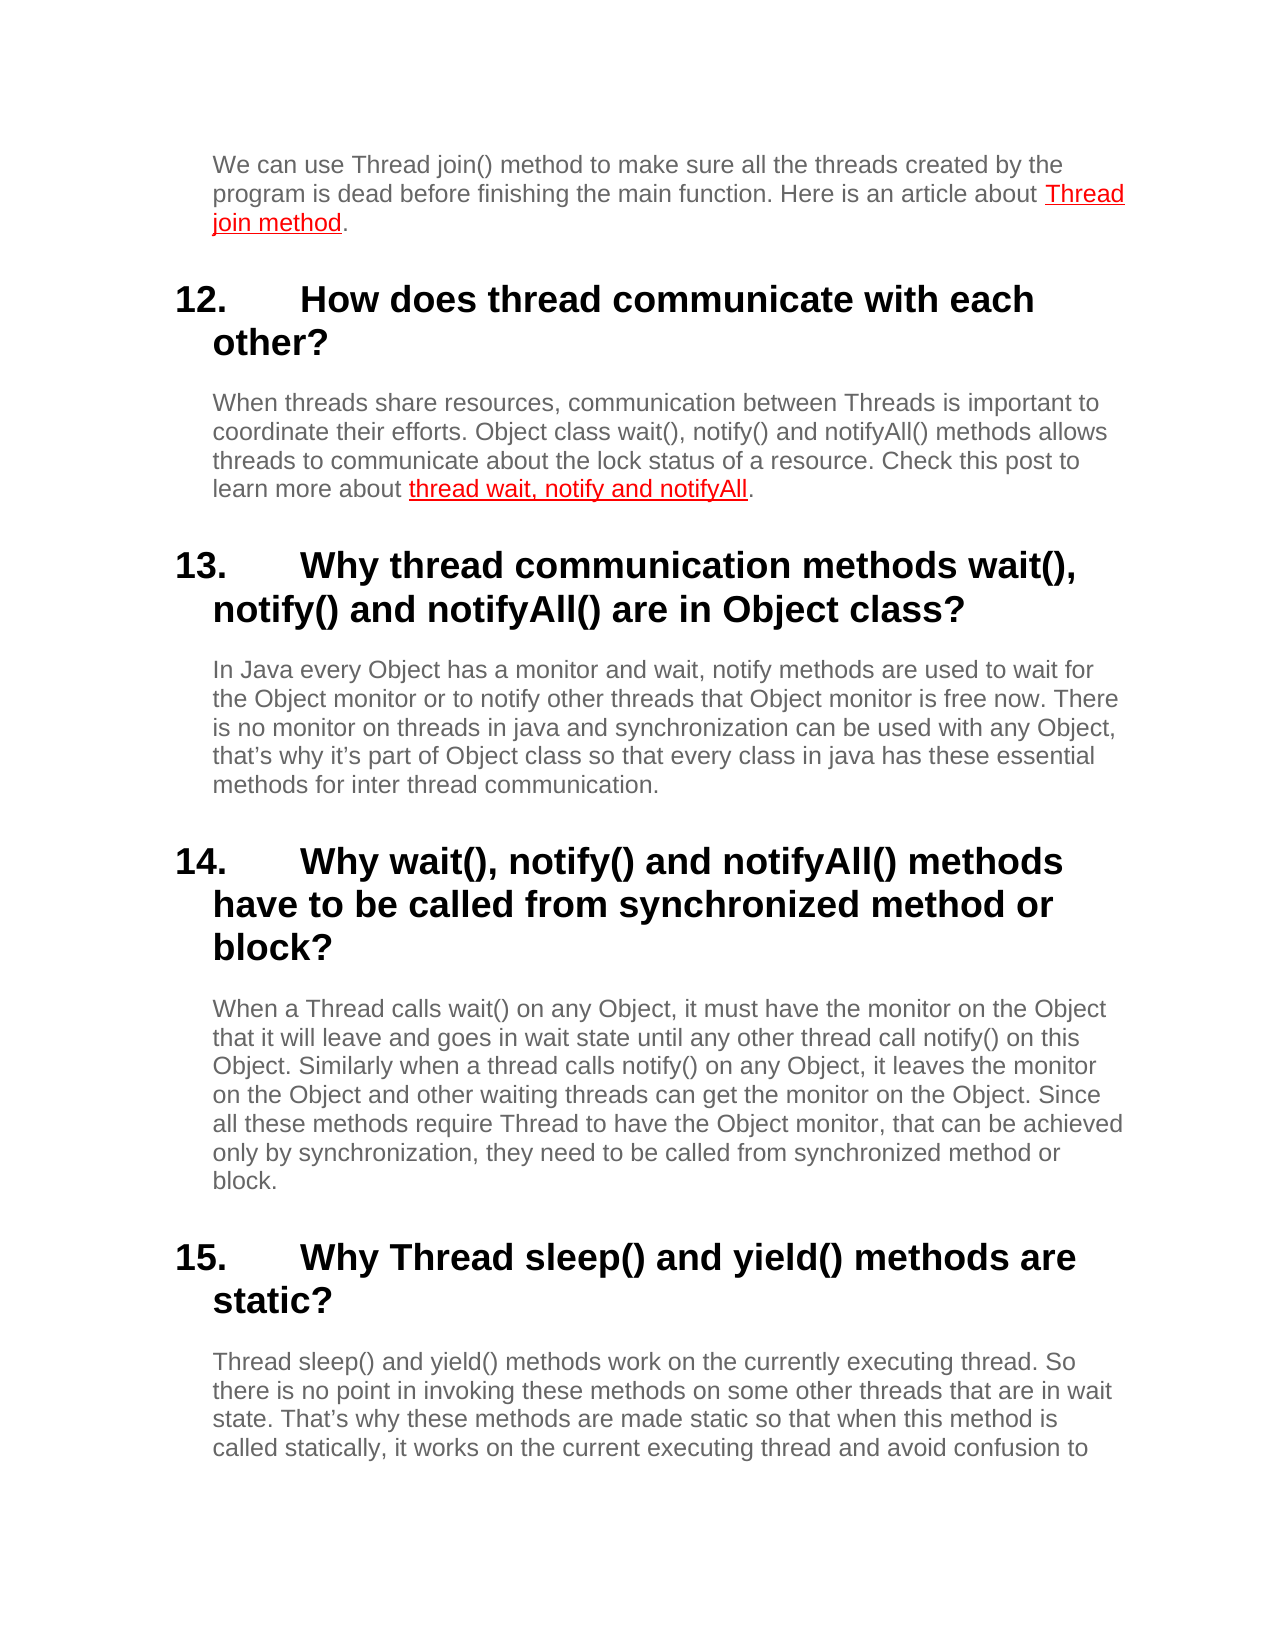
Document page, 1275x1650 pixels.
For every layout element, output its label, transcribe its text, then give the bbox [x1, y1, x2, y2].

text In Java every Object has a monitor and wait, notify methods are used to wait for the Object monitor or to notify other threads that Object monitor is free now. There is no monitor on threads in java and synchronization can be used with any Object, that’s why it’s part of Object class so that every class in java has these essential methods for inter thread communication. [212, 655, 1125, 799]
list How does thread communicate with each other? [175, 277, 1125, 363]
list Why wait(), notify() and notifyAll() methods have to be called from synchronized method or block? [175, 839, 1125, 969]
text When threads share resources, communication between Threads is important to coordinate their efforts. Object class wait(), notify() and notifyAll() methods allows threads to communicate about the lock status of a resource. Check this post to learn more about thread wait, notify and notifyAll. [212, 388, 1125, 503]
text When a Thread calls wait() on any Object, it must have the monitor on the Object that it will leave and goes in wait state until any other thread call notify() on this Object. Similarly when a thread calls notify() on any Object, it leaves the monitor on the Object and other waiting threads can get the monitor on the Object. Since all these methods require Thread to have the Object monitor, that can be achieved only by synchronization, they need to be called from synchronized method or block. [212, 994, 1125, 1195]
list Why thread communication methods wait(), notify() and notifyAll() are in Object class? [175, 544, 1125, 630]
list Why Thread sleep() and yield() methods are static? [175, 1236, 1125, 1322]
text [212, 1347, 1125, 1462]
text We can use Thread join() method to make sure all the threads created by the program is dead before finishing the main function. Here is an article about Thread join method. [212, 150, 1125, 236]
